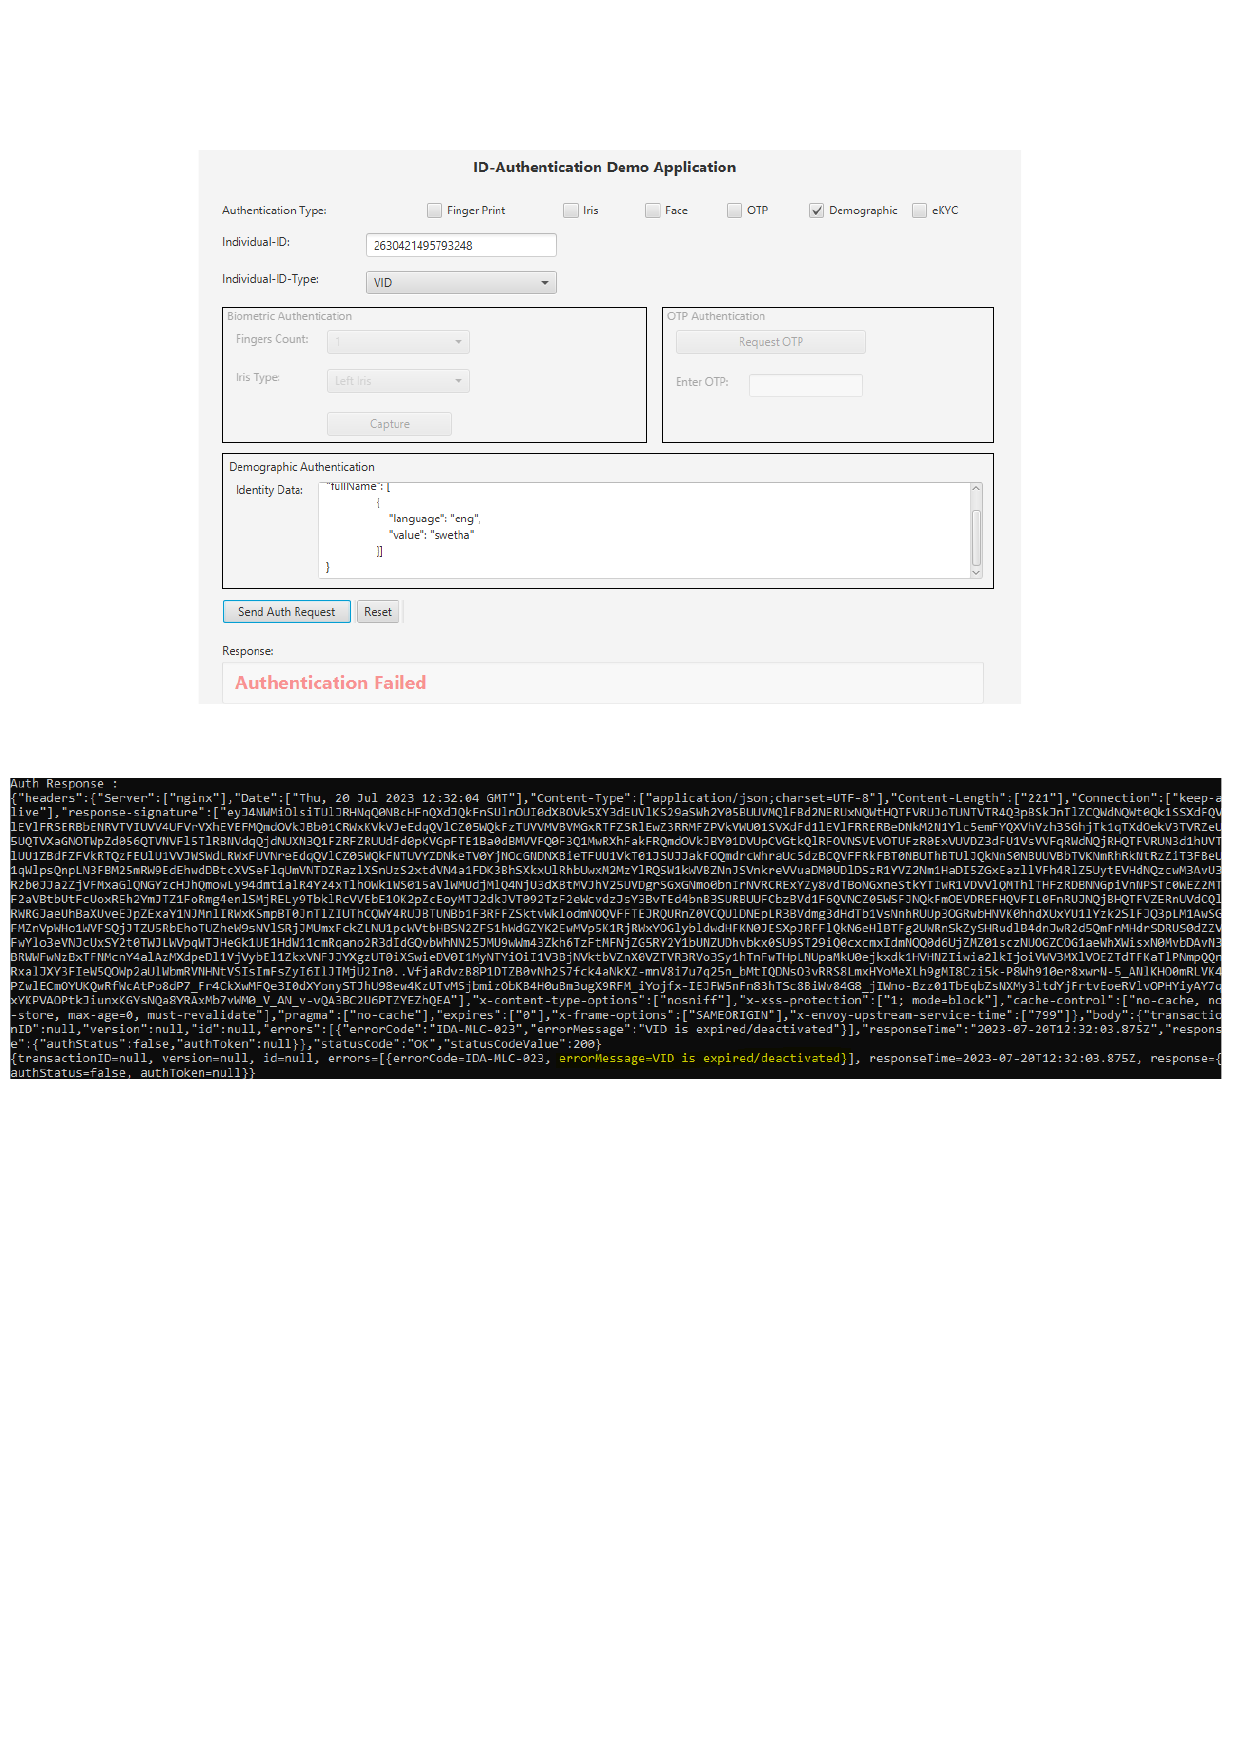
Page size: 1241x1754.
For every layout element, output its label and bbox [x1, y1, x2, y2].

picture [10, 778, 1222, 1079]
picture [198, 150, 1022, 704]
